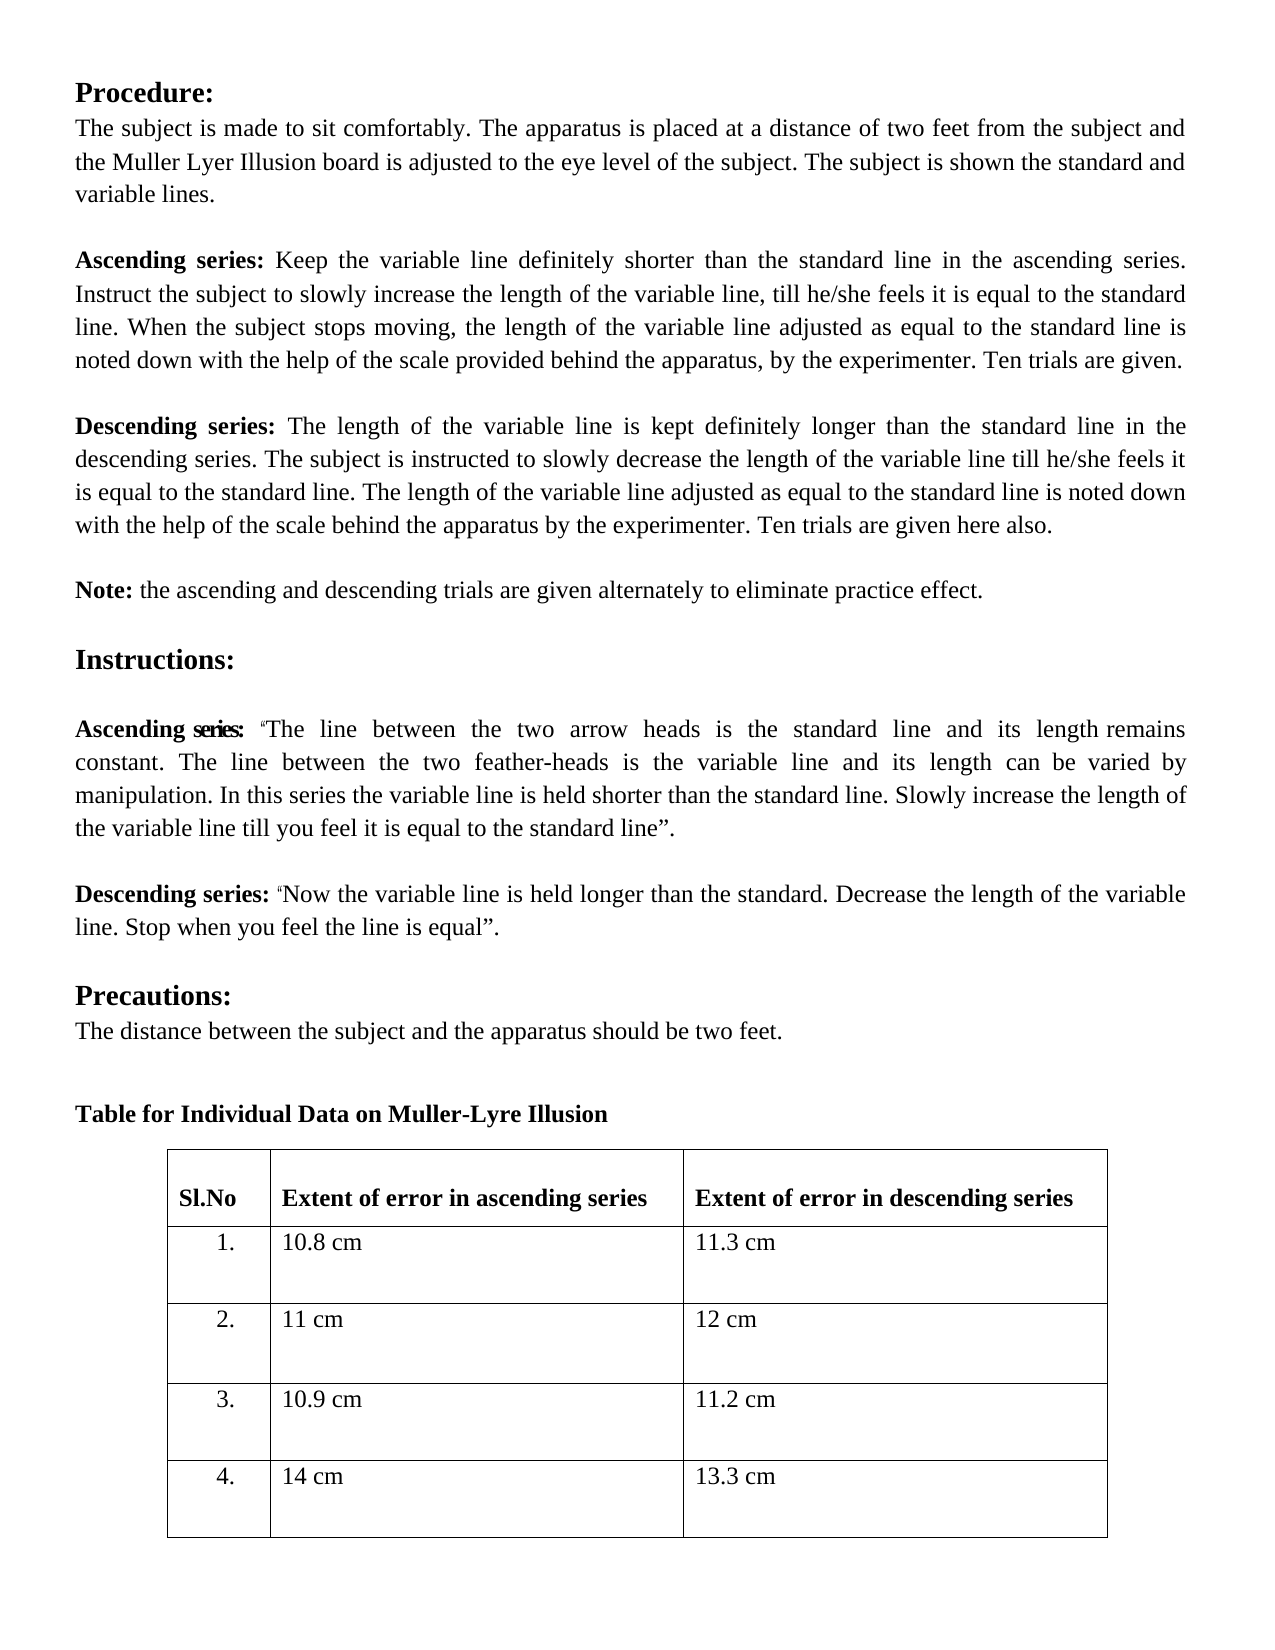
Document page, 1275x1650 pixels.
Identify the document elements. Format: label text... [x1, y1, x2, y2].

text Ascending series: “The line between the two arrow heads is the standard line and its length remains constant. The line between the two feather-heads is the variable line and its length can be varied by manipulation. In this series the variable line is held shorter than the standard line. Slowly increase the length of the variable line till you feel it is equal to the standard line”. [75, 714, 1188, 841]
text Ascending series: Keep the variable line definitely shorter than the standard line in the ascending series. Instruct the subject to slowly increase the length of the variable line, till he/she feels it is equal to the standard line. When the subject stops moving, the length of the variable line adjusted as equal to the standard line is noted down with the help of the scale provided behind the apparatus, by the experimenter. Ten trials are given. [75, 246, 1187, 373]
table_cell 11.2 cm [684, 1384, 1107, 1460]
table_cell 10.9 cm [271, 1384, 683, 1460]
table_cell 14 cm [271, 1461, 683, 1537]
table_cell 11.3 cm [684, 1227, 1107, 1303]
text Descending series: “Now the variable line is held longer than the standard. Decrease the length of the variable line. Stop when you feel the line is equal”. [75, 879, 1188, 941]
table_cell [168, 1304, 270, 1383]
text The subject is made to sit comfortably. The apparatus is placed at a distance of two feet from the subject and the Muller Lyer Illusion board is adjusted to the eye level of the subject. The subject is shown the standard and variable lines. [75, 113, 1187, 208]
text Descending series: The length of the variable line is kept definitely longer than the standard line in the descending series. The subject is instructed to slowly decrease the length of the variable line till he/she feels it is equal to the standard line. The length of the variable line adjusted as equal to the standard line is noted down with the help of the scale behind the apparatus by the experimenter. Ten trials are given here also. [75, 411, 1188, 538]
text The distance between the subject and the apparatus should be two feet. [75, 1016, 1200, 1045]
table_cell [168, 1384, 270, 1460]
table_cell 13.3 cm [684, 1461, 1107, 1537]
table_cell [168, 1461, 270, 1537]
table_cell 12 cm [684, 1304, 1107, 1383]
table_cell [168, 1227, 270, 1303]
table_header Extent of error in descending series [684, 1150, 1107, 1226]
text Procedure: [75, 75, 1200, 108]
table_cell 11 cm [271, 1304, 683, 1383]
table_header Extent of error in ascending series [271, 1150, 683, 1226]
text Table for Individual Data on Muller-Lyre Illusion [75, 1099, 1200, 1128]
table_header Sl.No [168, 1150, 270, 1226]
table_cell 10.8 cm [271, 1227, 683, 1303]
text Instructions: [75, 642, 1200, 676]
text Note: the ascending and descending trials are given alternately to eliminate practice effect. [75, 576, 1200, 604]
text Precautions: [75, 978, 1200, 1011]
